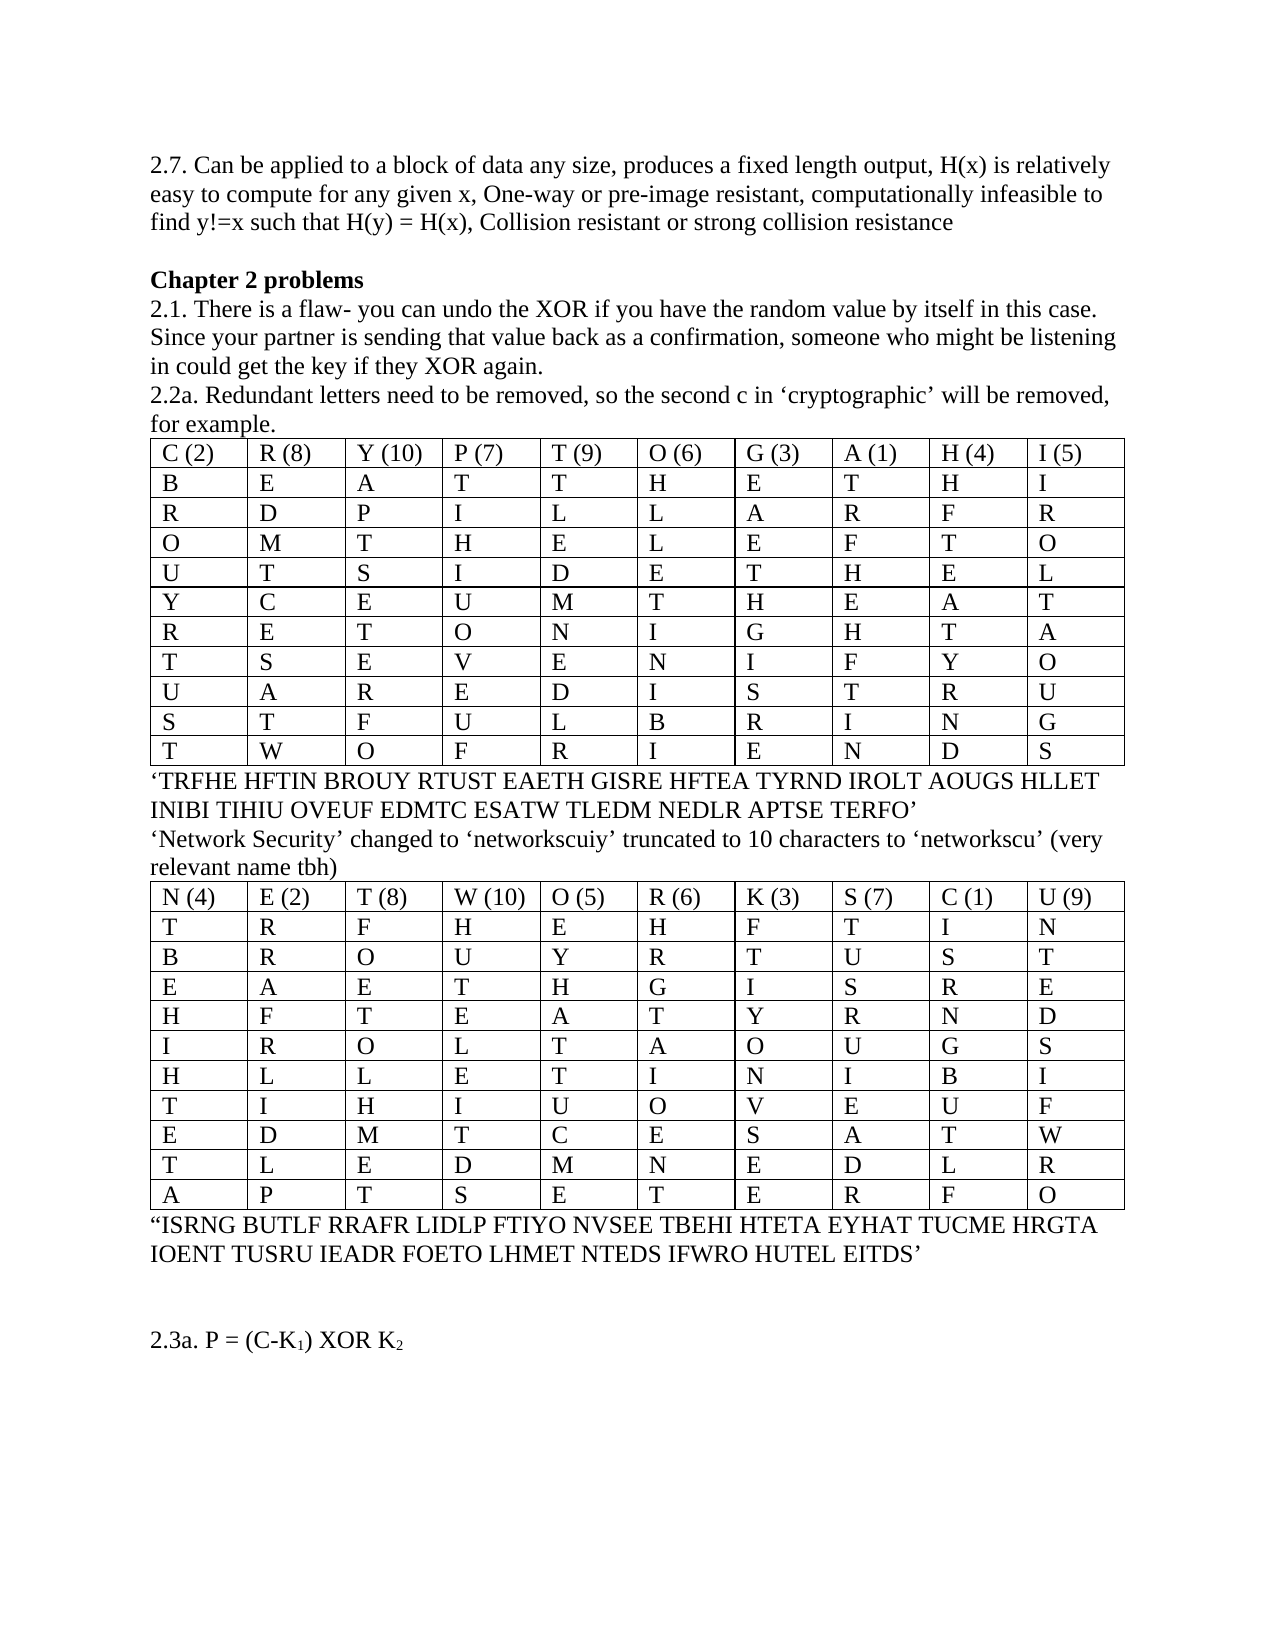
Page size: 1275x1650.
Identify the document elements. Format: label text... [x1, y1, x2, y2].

table_cell S [346, 558, 442, 586]
table_cell R [541, 736, 637, 765]
table_cell U [541, 1091, 637, 1119]
table_cell D [833, 1150, 929, 1179]
table_cell H [736, 588, 832, 616]
table_cell A [346, 468, 442, 497]
table_cell R [1028, 498, 1124, 527]
table_cell D [541, 677, 637, 706]
table_cell R [833, 498, 929, 527]
table_cell E [736, 528, 832, 557]
table_cell E [443, 1061, 540, 1090]
table_cell R [346, 677, 442, 706]
table_cell R [833, 1180, 929, 1209]
table_header C (1) [930, 882, 1027, 911]
table_cell E [443, 1001, 540, 1030]
table_cell H [443, 528, 540, 557]
table_cell U [833, 1031, 929, 1060]
table_cell T [541, 468, 637, 497]
table_cell E [541, 1180, 637, 1209]
table_cell E [736, 736, 832, 765]
table_cell D [1028, 1001, 1124, 1030]
table_cell R [930, 972, 1027, 1000]
table_cell T [151, 736, 247, 765]
table_cell L [1028, 558, 1124, 586]
table_cell G [1028, 707, 1124, 735]
table_cell O [443, 617, 540, 646]
table_cell S [1028, 736, 1124, 765]
table_cell H [638, 468, 734, 497]
table_cell A [833, 1121, 929, 1149]
table_header A (1) [833, 439, 929, 467]
table_cell B [151, 942, 247, 971]
table_cell H [541, 972, 637, 1000]
table_cell Y [151, 588, 247, 616]
table_cell T [638, 588, 734, 616]
table_cell N [930, 707, 1027, 735]
table_header K (3) [736, 882, 832, 911]
table_cell T [541, 1031, 637, 1060]
text 2.2a. Redundant letters need to be removed, so the second c in ‘cryptographic’ will be removed, for example. [150, 380, 1125, 437]
table_cell C [248, 588, 345, 616]
table_cell U [1028, 677, 1124, 706]
table_cell E [541, 647, 637, 676]
table_cell D [443, 1150, 540, 1179]
table_cell B [638, 707, 734, 735]
table_cell T [346, 617, 442, 646]
table_cell G [930, 1031, 1027, 1060]
table_cell S [736, 1121, 832, 1149]
table_cell F [1028, 1091, 1124, 1119]
table_cell E [151, 972, 247, 1000]
table_cell S [833, 972, 929, 1000]
table_cell U [443, 588, 540, 616]
table_cell T [248, 558, 345, 586]
table_cell F [833, 528, 929, 557]
table_header C (2) [151, 439, 247, 467]
table_cell A [736, 498, 832, 527]
table_cell A [1028, 617, 1124, 646]
table_cell F [833, 647, 929, 676]
table_cell E [1028, 972, 1124, 1000]
text 2.7. Can be applied to a block of data any size, produces a fixed length output, H(x) is relatively easy to compute for any given x, One-way or pre-image resistant, computationally infeasible to find y!=x such that H(y) = H(x), Collision resistant or strong collision resistance [150, 150, 1125, 236]
table_cell I [443, 558, 540, 586]
table_cell I [833, 1061, 929, 1090]
table_cell O [736, 1031, 832, 1060]
table_cell R [930, 677, 1027, 706]
table_cell A [151, 1180, 247, 1209]
table_cell I [930, 912, 1027, 941]
table_cell A [930, 588, 1027, 616]
table_header I (5) [1028, 439, 1124, 467]
table_cell I [638, 617, 734, 646]
table_cell V [736, 1091, 832, 1119]
table_header P (7) [443, 439, 540, 467]
table_cell G [736, 617, 832, 646]
table_cell W [248, 736, 345, 765]
table_cell H [638, 912, 734, 941]
table_cell T [151, 647, 247, 676]
table_cell M [541, 1150, 637, 1179]
table_cell I [638, 736, 734, 765]
text ‘Network Security’ changed to ‘networkscuiy’ truncated to 10 characters to ‘networkscu’ (very relevant name tbh) [150, 824, 1125, 881]
table_cell U [443, 942, 540, 971]
table_cell E [638, 558, 734, 586]
table_cell U [833, 942, 929, 971]
table_cell N [541, 617, 637, 646]
table_cell S [736, 677, 832, 706]
table_cell L [541, 707, 637, 735]
table_cell T [151, 1091, 247, 1119]
table_cell H [346, 1091, 442, 1119]
table_cell R [833, 1001, 929, 1030]
table_cell D [248, 1121, 345, 1149]
table_cell N [638, 647, 734, 676]
table_cell I [736, 647, 832, 676]
table_cell I [638, 677, 734, 706]
table_cell E [736, 1180, 832, 1209]
text 2.1. There is a flaw- you can undo the XOR if you have the random value by itself in this case. Since your partner is sending that value back as a confirmation, someone who might be listening in could get the key if they XOR again. [150, 294, 1125, 380]
table_cell E [443, 677, 540, 706]
table_cell Y [541, 942, 637, 971]
table_cell T [346, 1180, 442, 1209]
table_cell N [930, 1001, 1027, 1030]
table_cell I [248, 1091, 345, 1119]
table_cell E [833, 1091, 929, 1119]
table_cell T [443, 468, 540, 497]
table_cell D [541, 558, 637, 586]
table_cell N [1028, 912, 1124, 941]
table_cell E [346, 588, 442, 616]
table_cell L [930, 1150, 1027, 1179]
table_cell U [930, 1091, 1027, 1119]
table_cell A [638, 1031, 734, 1060]
table_cell T [151, 912, 247, 941]
table_cell I [736, 972, 832, 1000]
table_cell T [248, 707, 345, 735]
table_cell W [1028, 1121, 1124, 1149]
table_cell O [151, 528, 247, 557]
table_cell L [248, 1061, 345, 1090]
table_cell R [248, 912, 345, 941]
table_cell R [638, 942, 734, 971]
table_cell I [443, 1091, 540, 1119]
table_cell M [248, 528, 345, 557]
table_cell I [1028, 1061, 1124, 1090]
table_cell E [736, 1150, 832, 1179]
table_cell E [248, 468, 345, 497]
table_cell E [930, 558, 1027, 586]
table_header T (8) [346, 882, 442, 911]
table_cell H [930, 468, 1027, 497]
table_cell E [151, 1121, 247, 1149]
table_cell A [248, 677, 345, 706]
table_cell N [736, 1061, 832, 1090]
table_header W (10) [443, 882, 540, 911]
table_cell V [443, 647, 540, 676]
table_cell O [1028, 1180, 1124, 1209]
table_cell F [443, 736, 540, 765]
table_cell T [1028, 588, 1124, 616]
table_cell T [833, 677, 929, 706]
table_cell T [930, 528, 1027, 557]
table_cell S [151, 707, 247, 735]
table_header G (3) [736, 439, 832, 467]
text “ISRNG BUTLF RRAFR LIDLP FTIYO NVSEE TBEHI HTETA EYHAT TUCME HRGTA IOENT TUSRU IEADR FOETO LHMET NTEDS IFWRO HUTEL EITDS’ [150, 1210, 1125, 1267]
table_header O (5) [541, 882, 637, 911]
table_header U (9) [1028, 882, 1124, 911]
table_cell T [346, 528, 442, 557]
table_cell R [248, 1031, 345, 1060]
table_cell S [443, 1180, 540, 1209]
table_cell H [151, 1001, 247, 1030]
table_cell T [736, 942, 832, 971]
table_cell H [443, 912, 540, 941]
table_cell T [443, 1121, 540, 1149]
table_cell M [346, 1121, 442, 1149]
table_cell T [930, 617, 1027, 646]
table_cell I [1028, 468, 1124, 497]
table_cell I [638, 1061, 734, 1090]
table_cell E [736, 468, 832, 497]
table_cell P [248, 1180, 345, 1209]
table_cell I [151, 1031, 247, 1060]
table_cell M [541, 588, 637, 616]
table_header S (7) [833, 882, 929, 911]
table_cell B [930, 1061, 1027, 1090]
table_cell U [443, 707, 540, 735]
text Chapter 2 problems [150, 265, 1125, 294]
table_cell H [151, 1061, 247, 1090]
table_cell H [833, 617, 929, 646]
table_cell T [541, 1061, 637, 1090]
table_cell I [443, 498, 540, 527]
table_cell O [1028, 528, 1124, 557]
table_header E (2) [248, 882, 345, 911]
table_cell T [736, 558, 832, 586]
text 2.3a. P = (C-K1) XOR K2 [150, 1325, 1125, 1354]
table_cell T [638, 1001, 734, 1030]
table_cell D [930, 736, 1027, 765]
table_cell E [541, 528, 637, 557]
table_cell E [248, 617, 345, 646]
table_cell R [151, 498, 247, 527]
table_cell N [833, 736, 929, 765]
table_cell L [248, 1150, 345, 1179]
table_cell T [443, 972, 540, 1000]
table_cell T [1028, 942, 1124, 971]
table_cell E [833, 588, 929, 616]
table_cell L [346, 1061, 442, 1090]
table_cell T [833, 912, 929, 941]
table_cell H [833, 558, 929, 586]
table_cell N [638, 1150, 734, 1179]
table_cell R [151, 617, 247, 646]
table_cell E [346, 1150, 442, 1179]
table_cell S [248, 647, 345, 676]
table_header Y (10) [346, 439, 442, 467]
table_cell E [638, 1121, 734, 1149]
table_header N (4) [151, 882, 247, 911]
table_header H (4) [930, 439, 1027, 467]
table_cell O [346, 736, 442, 765]
table_cell O [1028, 647, 1124, 676]
table_cell P [346, 498, 442, 527]
table_header T (9) [541, 439, 637, 467]
table_cell I [833, 707, 929, 735]
table_cell T [346, 1001, 442, 1030]
table_cell G [638, 972, 734, 1000]
table_cell T [833, 468, 929, 497]
table_cell F [930, 1180, 1027, 1209]
text ‘TRFHE HFTIN BROUY RTUST EAETH GISRE HFTEA TYRND IROLT AOUGS HLLET INIBI TIHIU OVEUF EDMTC ESATW TLEDM NEDLR APTSE TERFO’ [150, 766, 1125, 824]
table_cell L [638, 498, 734, 527]
table_cell R [248, 942, 345, 971]
table_cell S [930, 942, 1027, 971]
table_cell U [151, 677, 247, 706]
table_cell B [151, 468, 247, 497]
table_cell D [248, 498, 345, 527]
table_header R (8) [248, 439, 345, 467]
table_cell T [930, 1121, 1027, 1149]
table_cell T [638, 1180, 734, 1209]
table_cell E [346, 972, 442, 1000]
table_cell S [1028, 1031, 1124, 1060]
table_cell U [151, 558, 247, 586]
table_cell F [930, 498, 1027, 527]
table_cell F [346, 912, 442, 941]
table_cell A [248, 972, 345, 1000]
table_cell E [346, 647, 442, 676]
table_header R (6) [638, 882, 734, 911]
table_cell C [541, 1121, 637, 1149]
table_cell Y [930, 647, 1027, 676]
table_cell Y [736, 1001, 832, 1030]
table_cell O [346, 942, 442, 971]
table_cell T [151, 1150, 247, 1179]
table_cell L [443, 1031, 540, 1060]
table_header O (6) [638, 439, 734, 467]
table_cell L [638, 528, 734, 557]
table_cell F [248, 1001, 345, 1030]
table_cell L [541, 498, 637, 527]
table_cell F [736, 912, 832, 941]
table_cell R [736, 707, 832, 735]
table_cell A [541, 1001, 637, 1030]
table_cell O [638, 1091, 734, 1119]
table_cell R [1028, 1150, 1124, 1179]
table_cell E [541, 912, 637, 941]
table_cell F [346, 707, 442, 735]
table_cell O [346, 1031, 442, 1060]
